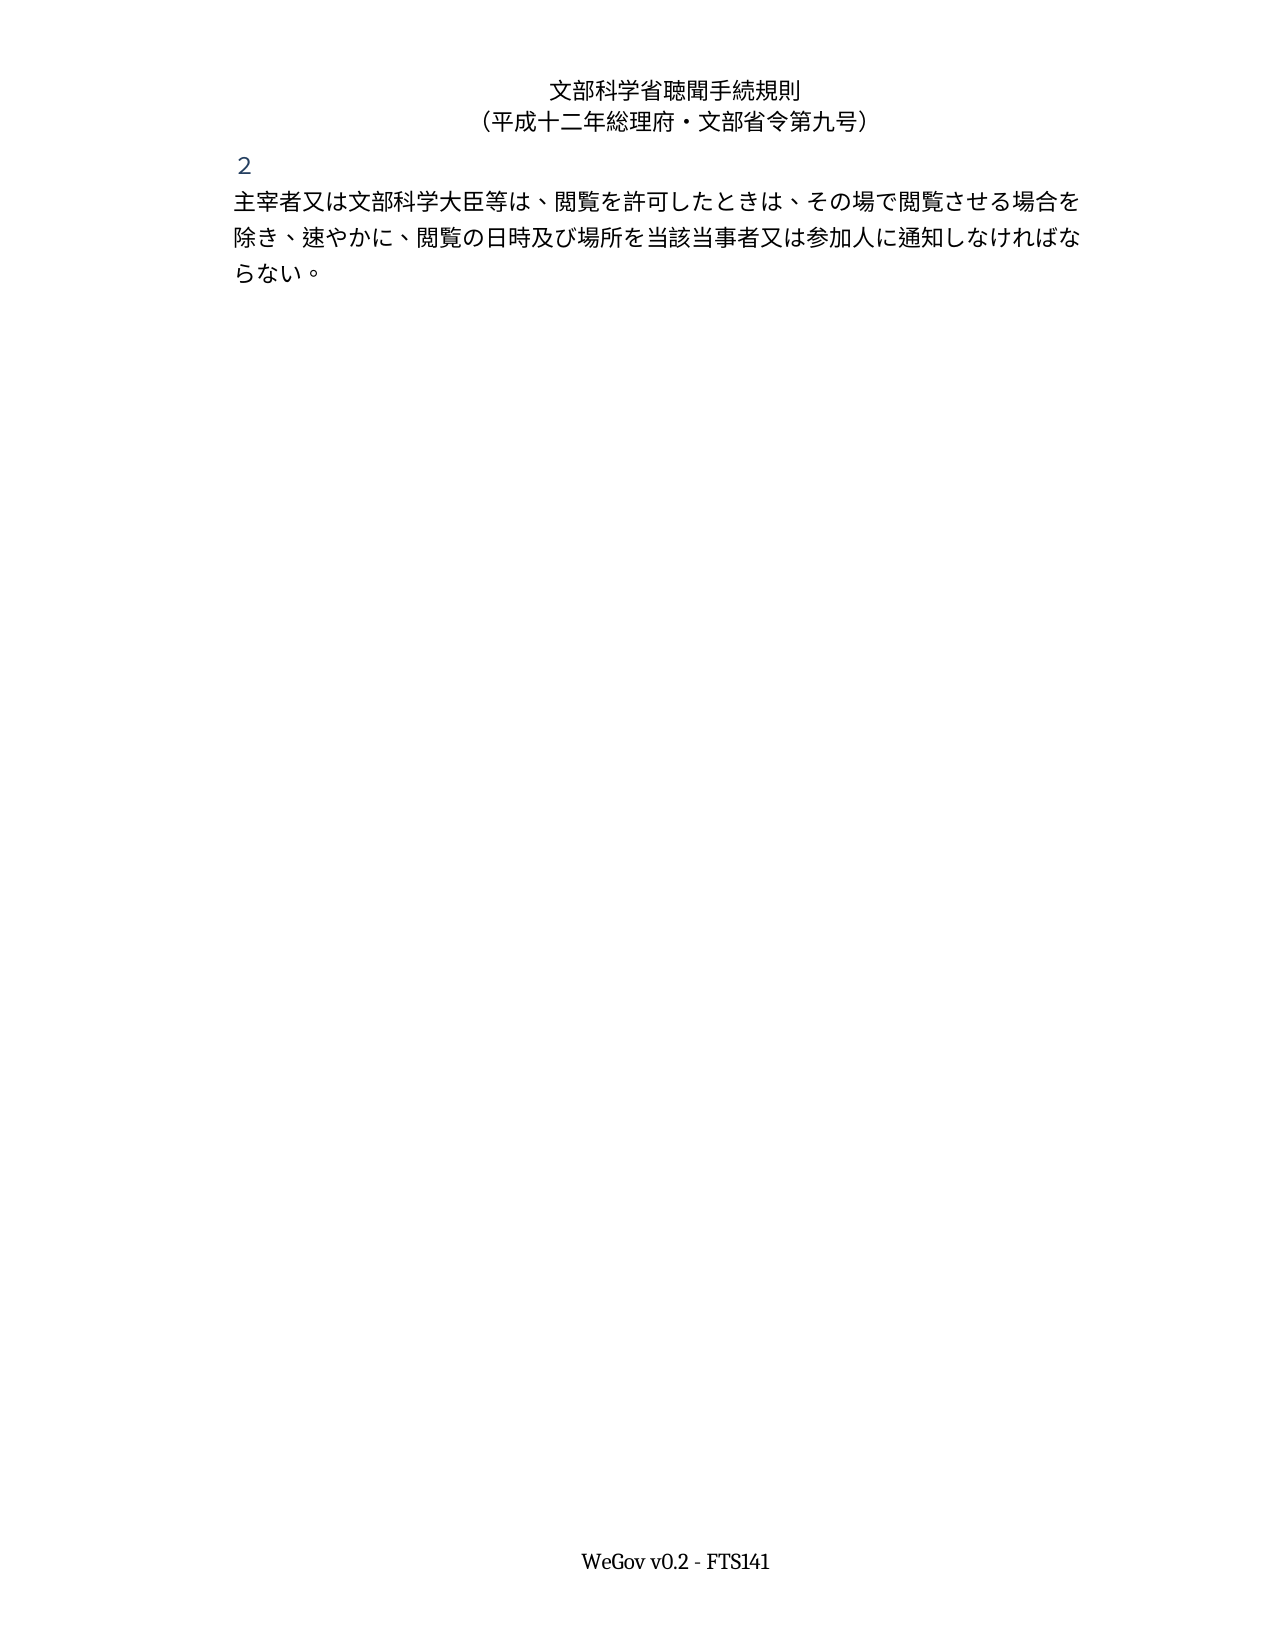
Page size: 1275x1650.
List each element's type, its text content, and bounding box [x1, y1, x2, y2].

text 主宰者又は文部科学大臣等は、閲覧を許可したときは、その場で閲覧させる場合を除き、速やかに、閲覧の日時及び場所を当該当事者又は参加人に通知しなければならない。 [233, 186, 1087, 289]
subtitle ２ [233, 150, 1087, 181]
